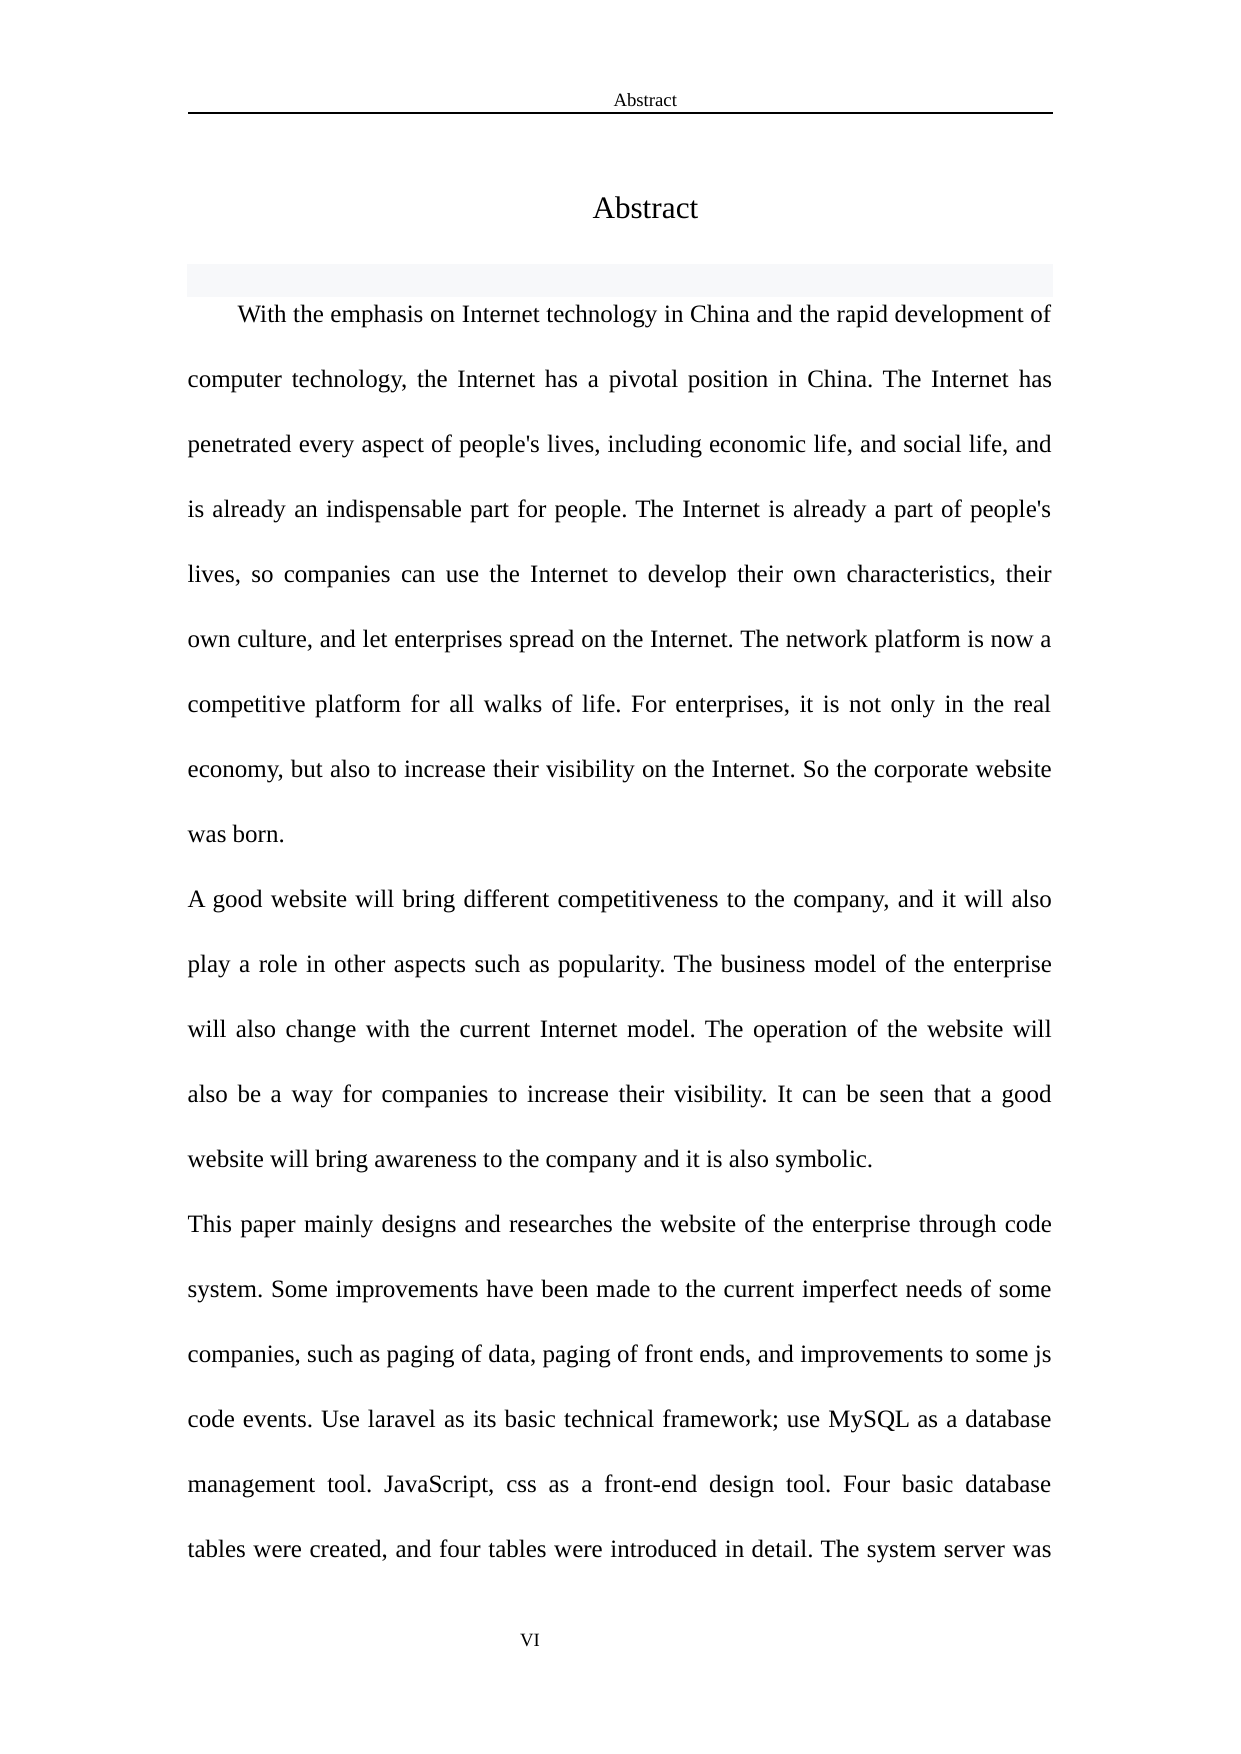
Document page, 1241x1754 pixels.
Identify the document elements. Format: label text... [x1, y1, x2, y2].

text Abstract [187, 174, 1053, 239]
